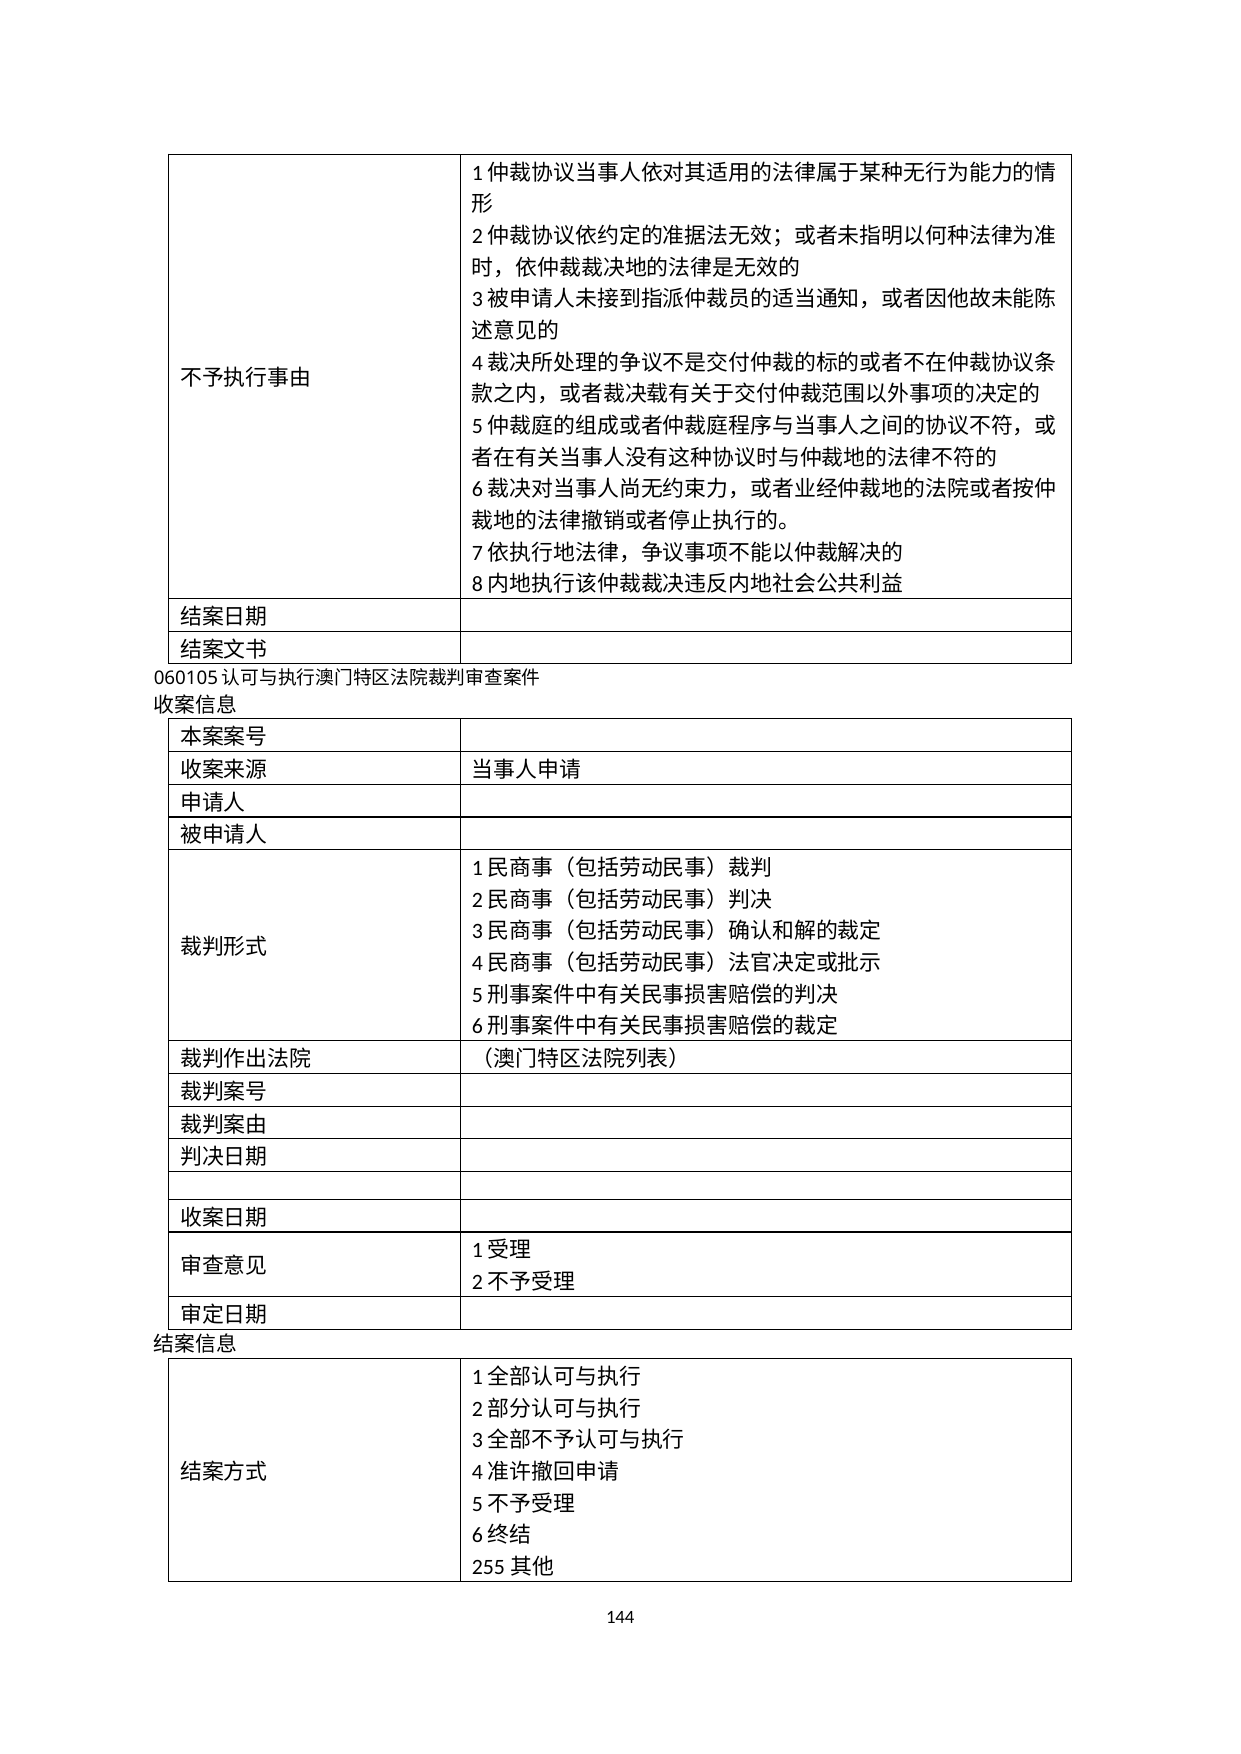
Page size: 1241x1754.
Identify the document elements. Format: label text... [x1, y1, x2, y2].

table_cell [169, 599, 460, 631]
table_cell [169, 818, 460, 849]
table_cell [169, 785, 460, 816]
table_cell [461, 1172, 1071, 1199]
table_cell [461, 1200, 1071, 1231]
subtitle 060105认可与执行澳门特区法院裁判审查案件 [153, 664, 1087, 690]
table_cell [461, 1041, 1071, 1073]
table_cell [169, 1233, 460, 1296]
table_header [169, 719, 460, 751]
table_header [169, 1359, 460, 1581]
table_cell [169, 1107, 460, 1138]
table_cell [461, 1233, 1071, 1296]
subtitle 收案信息 [153, 690, 1087, 718]
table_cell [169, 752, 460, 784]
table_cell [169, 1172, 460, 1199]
subtitle 结案信息 [153, 1329, 1087, 1358]
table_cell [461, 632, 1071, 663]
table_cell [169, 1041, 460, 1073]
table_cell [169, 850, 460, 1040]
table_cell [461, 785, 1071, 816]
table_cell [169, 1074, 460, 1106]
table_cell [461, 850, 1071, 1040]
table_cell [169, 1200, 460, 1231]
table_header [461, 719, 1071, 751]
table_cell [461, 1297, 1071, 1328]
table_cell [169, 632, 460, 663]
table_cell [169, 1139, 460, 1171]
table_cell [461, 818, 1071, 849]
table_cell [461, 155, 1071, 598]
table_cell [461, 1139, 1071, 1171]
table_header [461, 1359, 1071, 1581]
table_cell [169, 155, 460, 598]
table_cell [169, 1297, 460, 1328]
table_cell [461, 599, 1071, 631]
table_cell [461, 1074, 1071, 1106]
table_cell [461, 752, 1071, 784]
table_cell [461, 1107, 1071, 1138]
